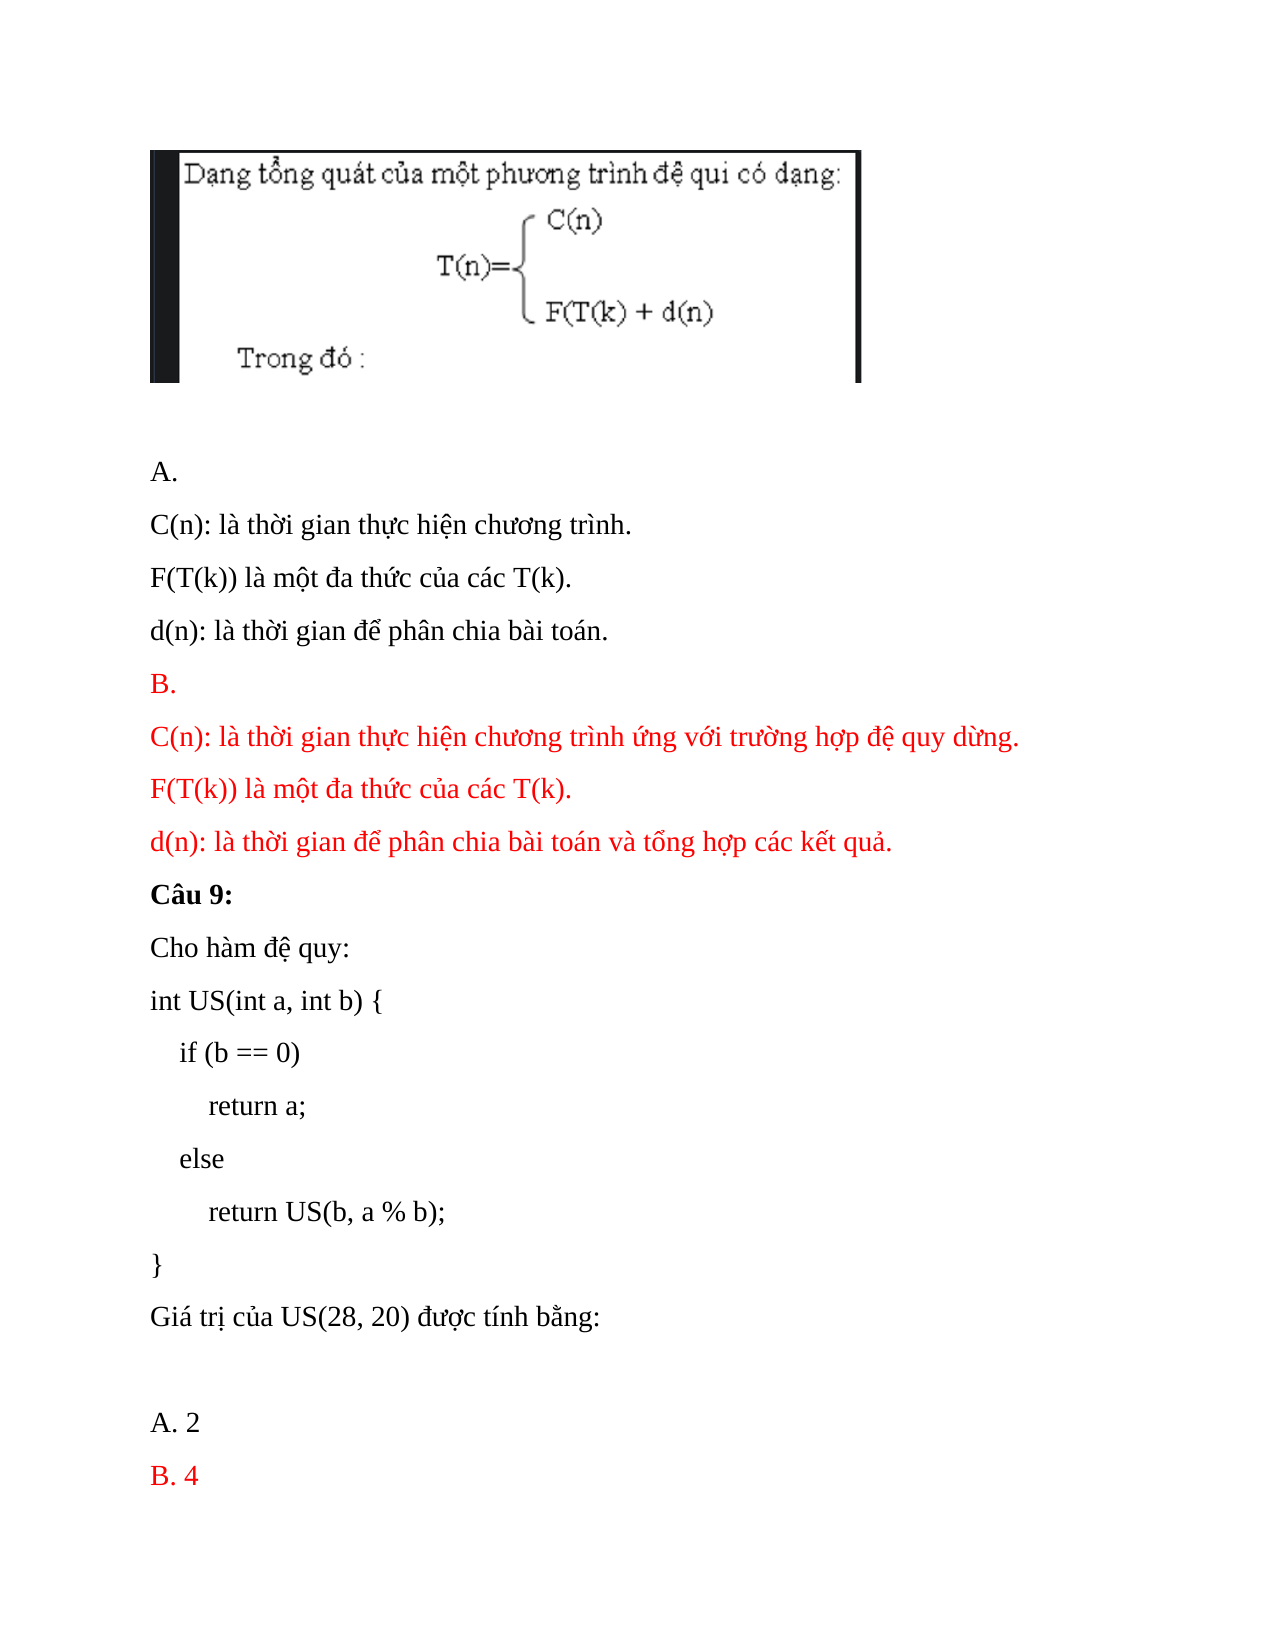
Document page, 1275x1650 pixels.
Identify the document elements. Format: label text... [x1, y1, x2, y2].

text A. 2 [150, 1405, 1125, 1439]
text Câu 9: [150, 877, 1125, 911]
text F(T(k)) là một đa thức của các T(k). [150, 560, 1125, 594]
text B. [150, 666, 1125, 699]
picture [150, 150, 862, 383]
text A. [150, 454, 1125, 488]
text return US(b, a % b); [150, 1194, 1125, 1227]
text } [150, 1247, 1125, 1280]
text d(n): là thời gian để phân chia bài toán và tổng hợp các kết quả. [150, 824, 1125, 858]
text C(n): là thời gian thực hiện chương trình. [150, 507, 1125, 541]
text return a; [150, 1088, 1125, 1122]
text else [150, 1141, 1125, 1175]
text int US(int a, int b) { [150, 983, 1125, 1016]
text Giá trị của US(28, 20) được tính bằng: [150, 1299, 1125, 1333]
text d(n): là thời gian để phân chia bài toán. [150, 613, 1125, 647]
text if (b == 0) [150, 1036, 1125, 1069]
text B. 4 [150, 1458, 1125, 1492]
text Cho hàm đệ quy: [150, 930, 1125, 963]
text C(n): là thời gian thực hiện chương trình ứng với trường hợp đệ quy dừng. [150, 719, 1125, 752]
text F(T(k)) là một đa thức của các T(k). [150, 771, 1125, 805]
